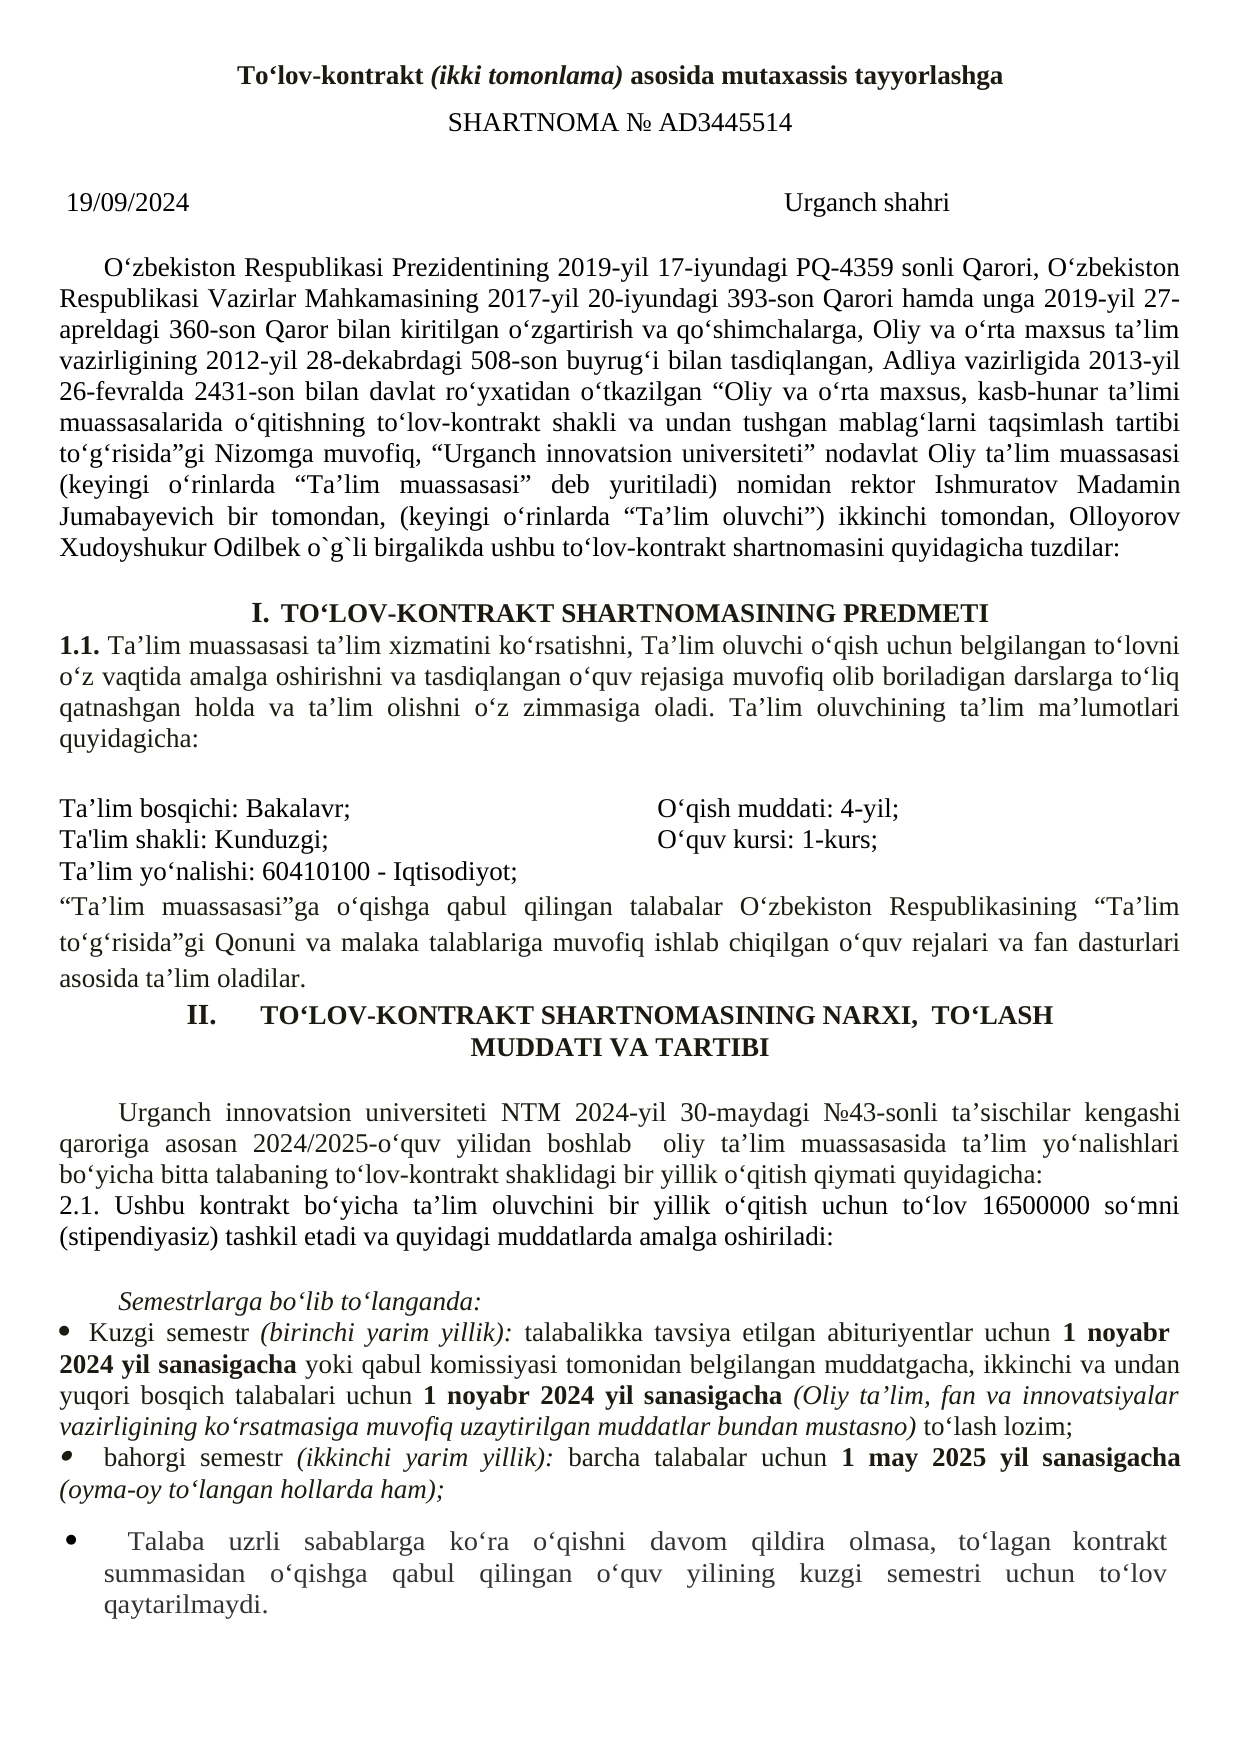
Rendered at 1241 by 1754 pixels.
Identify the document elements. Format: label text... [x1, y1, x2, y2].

text Oʻzbekiston Respublikasi Prezidentining 2019-yil 17-iyundagi PQ-4359 sonli Qarori, O‘zbekiston Respublikasi Vazirlar Mahkamasining 2017-yil 20-iyundagi 393-son Qarori hamda unga 2019-yil 27- apreldagi 360-son Qaror bilan kiritilgan o‘zgartirish va qo‘shimchalarga, Oliy va o‘rta maxsus ta’lim vazirligining 2012-yil 28-dekabrdagi 508-son buyrug‘i bilan tasdiqlangan, Adliya vazirligida 2013-yil 26-fevralda 2431-son bilan davlat ro‘yxatidan o‘tkazilgan “Oliy va o‘rta maxsus, kasb-hunar ta’limi muassasalarida o‘qitishning to‘lov-kontrakt shakli va undan tushgan mablag‘larni taqsimlash tartibi to‘g‘risida”gi Nizomga muvofiq, “Urganch innovatsion universiteti” nodavlat Oliy ta’lim muassasasi (keyingi oʻrinlarda “Ta’lim muassasasi” deb yuritiladi) nomidan rektor Ishmuratov Madamin Jumabayevich bir tomondan, (keyingi o‘rinlarda “Ta’lim oluvchi”) ikkinchi tomondan, Olloyorov Xudoyshukur Odilbek o`g`li birgalikda ushbu to‘lov-kontrakt shartnomasini quyidagicha tuzdilar: [59, 251, 1181, 562]
text To‘lov-kontrakt (ikki tomonlama) asosida mutaxassis tayyorlashga [59, 59, 1181, 90]
text SHARTNOMA № AD3445514 [59, 106, 1181, 137]
text Semestrlarga bo‘lib to‘langanda: [59, 1285, 1181, 1316]
text 19/09/2024 Urganch shahri [59, 186, 1181, 217]
text Ta’lim bosqichi: Bakalavr; Ta'lim shakli: Kunduzgi; [59, 792, 583, 854]
text “Ta’lim muassasasi”ga o‘qishga qabul qilingan talabalar O‘zbekiston Respublikasining “Ta’lim to‘g‘risida”gi Qonuni va malaka talablariga muvofiq ishlab chiqilgan o‘quv rejalari va fan dasturlari asosida ta’lim oladilar. [59, 890, 1181, 993]
list bahorgi semestr (ikkinchi yarim yillik): barcha talabalar uchun 1 may 2025 yil sanasigacha (oyma-oy to‘langan hollarda ham); [59, 1441, 1181, 1504]
list MUDDATI VA TARTIBI [59, 1031, 1181, 1062]
text 2.1. Ushbu kontrakt bo‘yicha ta’lim oluvchini bir yillik o‘qitish uchun to‘lov 16500000 soʻmni (stipendiyasiz) tashkil etadi va quyidagi muddatlarda amalga oshiriladi: [59, 1189, 1181, 1251]
list Talaba uzrli sabablarga koʻra oʻqishni davom qildira olmasa, toʻlagan kontrakt summasidan oʻqishga qabul qilingan oʻquv yilining kuzgi semestri uchun toʻlov qaytarilmaydi. [66, 1525, 1168, 1619]
text Ta’lim yo‘nalishi: 60410100 - Iqtisodiyot; [59, 854, 1181, 886]
list TO‘LOV-KONTRAKT SHARTNOMASINING PREDMETI [59, 596, 1181, 629]
text 1.1. Ta’lim muassasasi ta’lim xizmatini ko‘rsatishni, Ta’lim oluvchi o‘qish uchun belgilangan to‘lovni o‘z vaqtida amalga oshirishni va tasdiqlangan o‘quv rejasiga muvofiq olib boriladigan darslarga to‘liq qatnashgan holda va ta’lim olishni o‘z zimmasiga oladi. Ta’lim oluvchining ta’lim ma’lumotlari quyidagicha: [59, 629, 1181, 754]
list Kuzgi semestr (birinchi yarim yillik): talabalikka tavsiya etilgan abituriyentlar uchun 1 noyabr 2024 yil sanasigacha yoki qabul komissiyasi tomonidan belgilangan muddatgacha, ikkinchi va undan yuqori bosqich talabalari uchun 1 noyabr 2024 yil sanasigacha (Oliy ta’lim, fan va innovatsiyalar vazirligining koʻrsatmasiga muvofiq uzaytirilgan muddatlar bundan mustasno) to‘lash lozim; [59, 1316, 1181, 1441]
text O‘qish muddati: 4-yil; [657, 792, 1181, 823]
list TO‘LOV-KONTRAKT SHARTNOMASINING NARXI, TO‘LASH [59, 997, 1181, 1031]
text O‘quv kursi: 1-kurs; [657, 823, 1181, 854]
text Urganch innovatsion universiteti NTM 2024-yil 30-maydagi №43-sonli ta’sischilar kengashi qaroriga asosan 2024/2025-oʻquv yilidan boshlab oliy ta’lim muassasasida ta’lim yoʻnalishlari boʻyicha bitta talabaning toʻlov-kontrakt shaklidagi bir yillik oʻqitish qiymati quyidagicha: [59, 1096, 1181, 1189]
